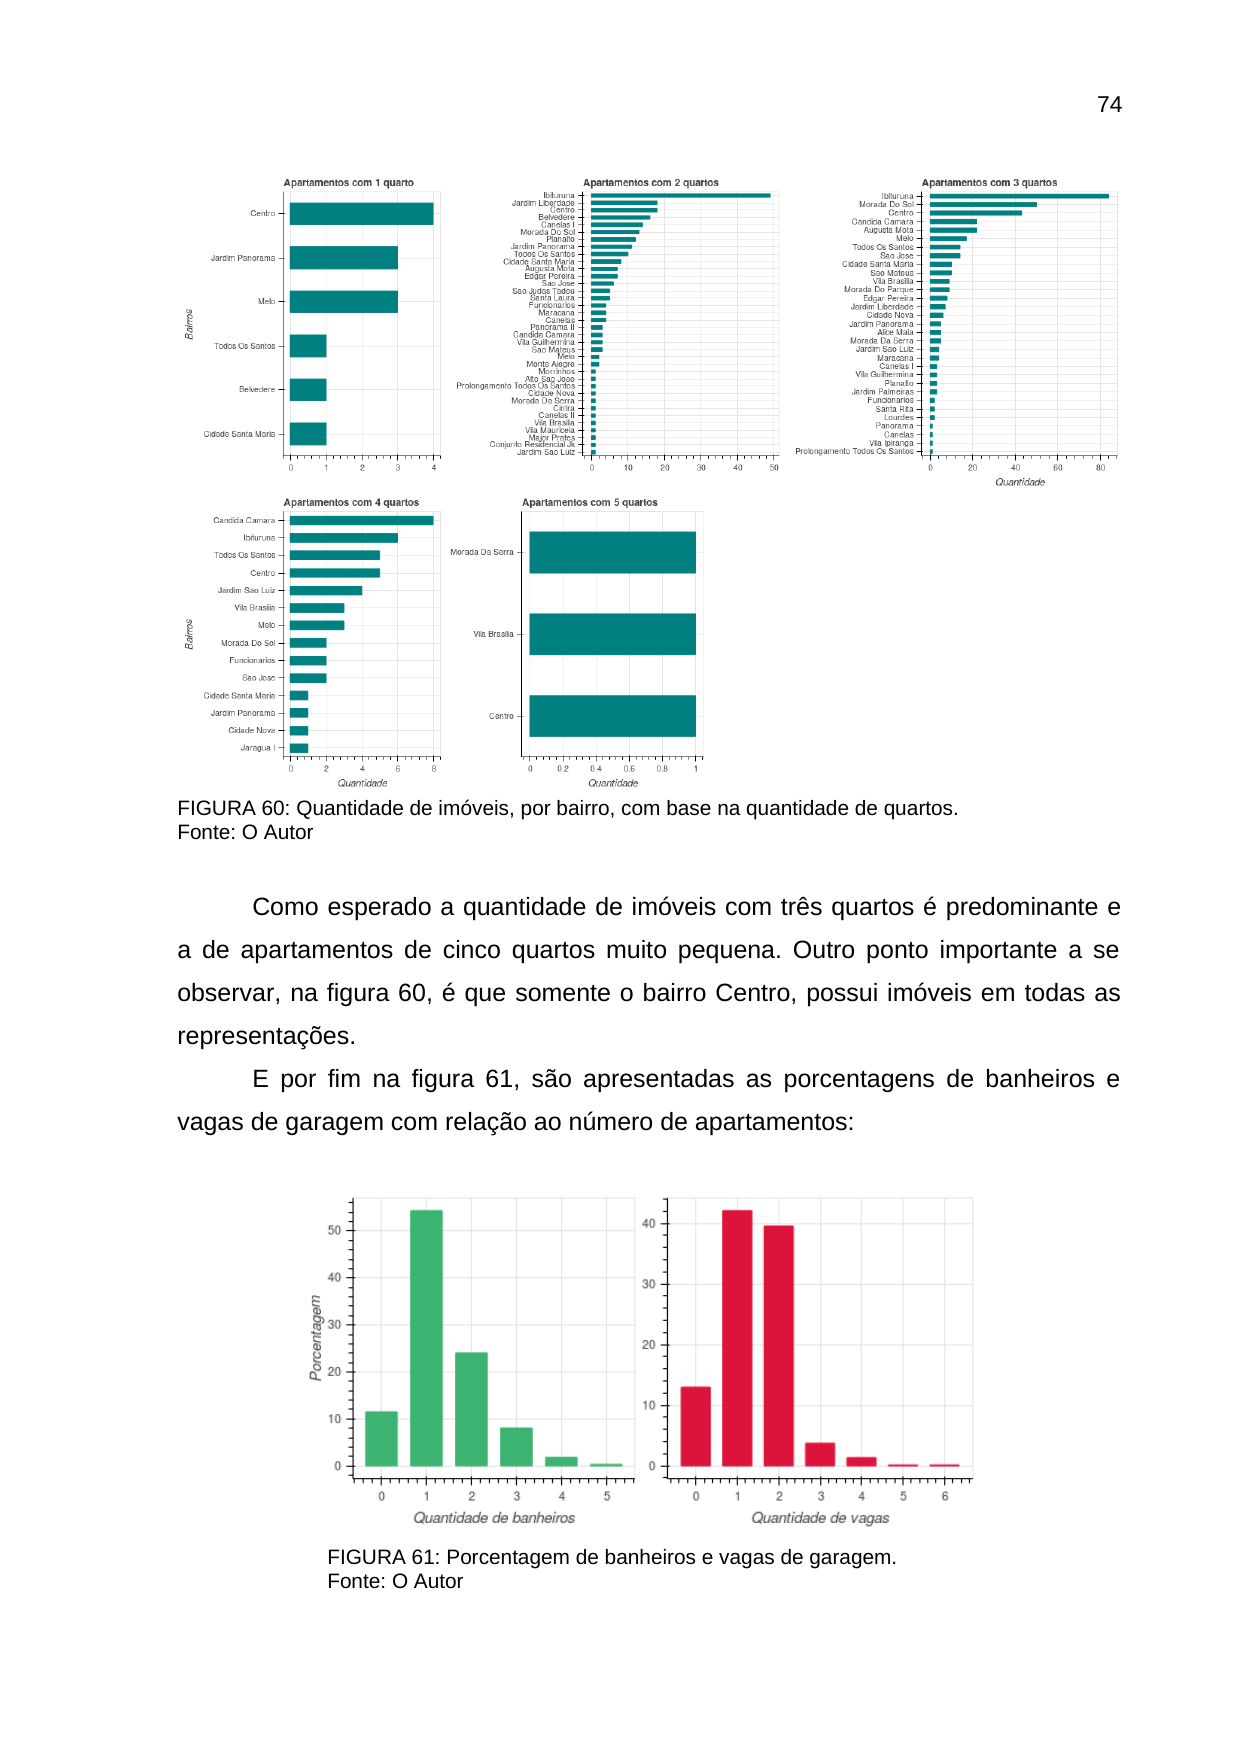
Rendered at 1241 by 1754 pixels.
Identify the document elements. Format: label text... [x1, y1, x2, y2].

text Como esperado a quantidade de imóveis com três quartos é predominante e a de apartamentos de cinco quartos muito pequena. Outro ponto importante a se observar, na figura 60, é que somente o bairro Centro, possui imóveis em todas as representações. [177, 892, 1122, 1050]
picture [177, 177, 1123, 796]
text Fonte: O Autor [252, 1569, 1122, 1593]
text Fonte: O Autor [177, 820, 1122, 844]
text E por fim na figura 61, são apresentadas as porcentagens de banheiros e vagas de garagem com relação ao número de apartamentos: [177, 1064, 1122, 1136]
text FIGURA 61: Porcentagem de banheiros e vagas de garagem. [252, 1545, 1122, 1569]
text FIGURA 60: Quantidade de imóveis, por bairro, com base na quantidade de quartos. [177, 796, 1122, 820]
picture [303, 1193, 996, 1532]
